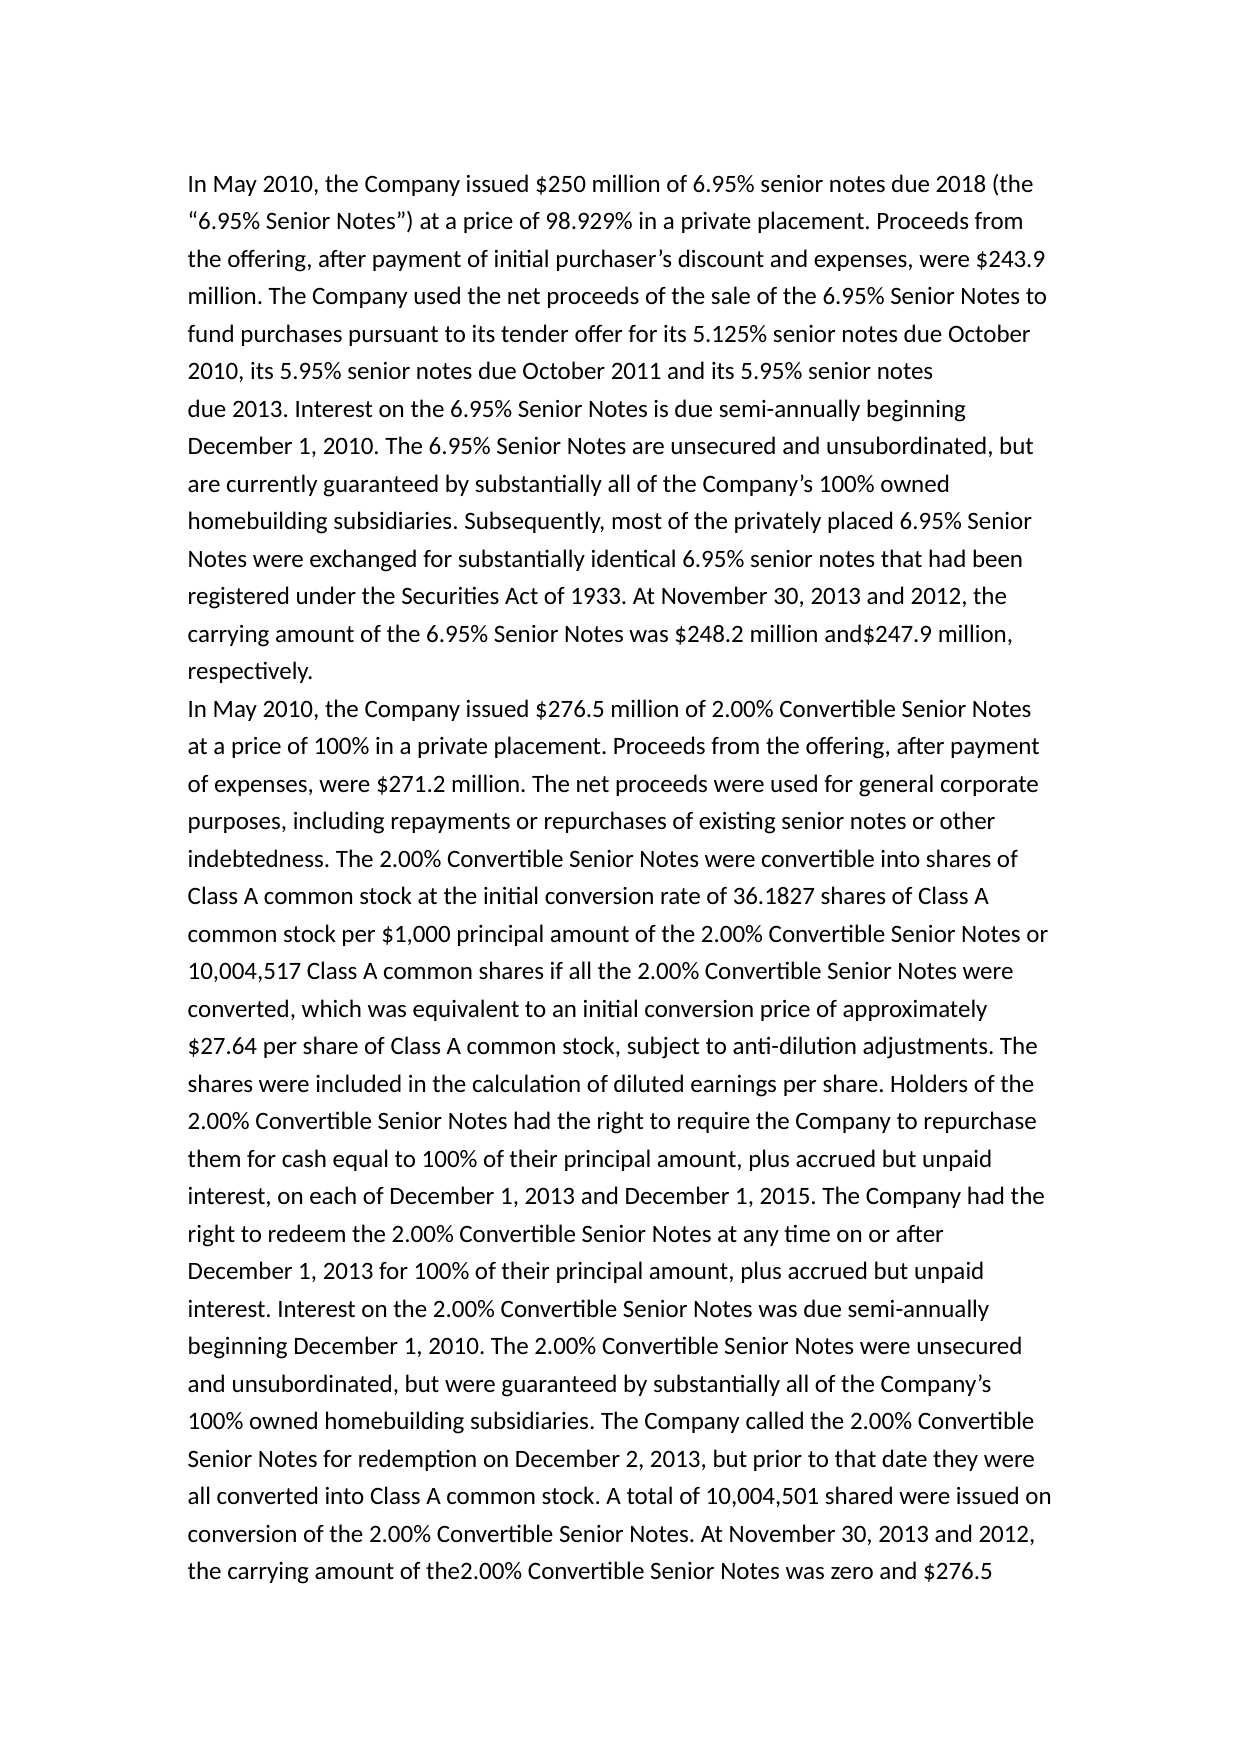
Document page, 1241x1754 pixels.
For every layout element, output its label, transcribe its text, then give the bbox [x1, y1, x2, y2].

text In May 2010, the Company issued $250 million of 6.95% senior notes due 2018 (the “6.95% Senior Notes”) at a price of 98.929% in a private placement. Proceeds from the offering, after payment of initial purchaser’s discount and expenses, were $243.9 million. The Company used the net proceeds of the sale of the 6.95% Senior Notes to fund purchases pursuant to its tender offer for its 5.125% senior notes due October 2010, its 5.95% senior notes due October 2011 and its 5.95% senior notes [187, 164, 1053, 389]
text due 2013. Interest on the 6.95% Senior Notes is due semi-annually beginning December 1, 2010. The 6.95% Senior Notes are unsecured and unsubordinated, but are currently guaranteed by substantially all of the Company’s 100% owned homebuilding subsidiaries. Subsequently, most of the privately placed 6.95% Senior Notes were exchanged for substantially identical 6.95% senior notes that had been registered under the Securities Act of 1933. At November 30, 2013 and 2012, the carrying amount of the 6.95% Senior Notes was $248.2 million and$247.9 million, respectively. [187, 389, 1053, 689]
